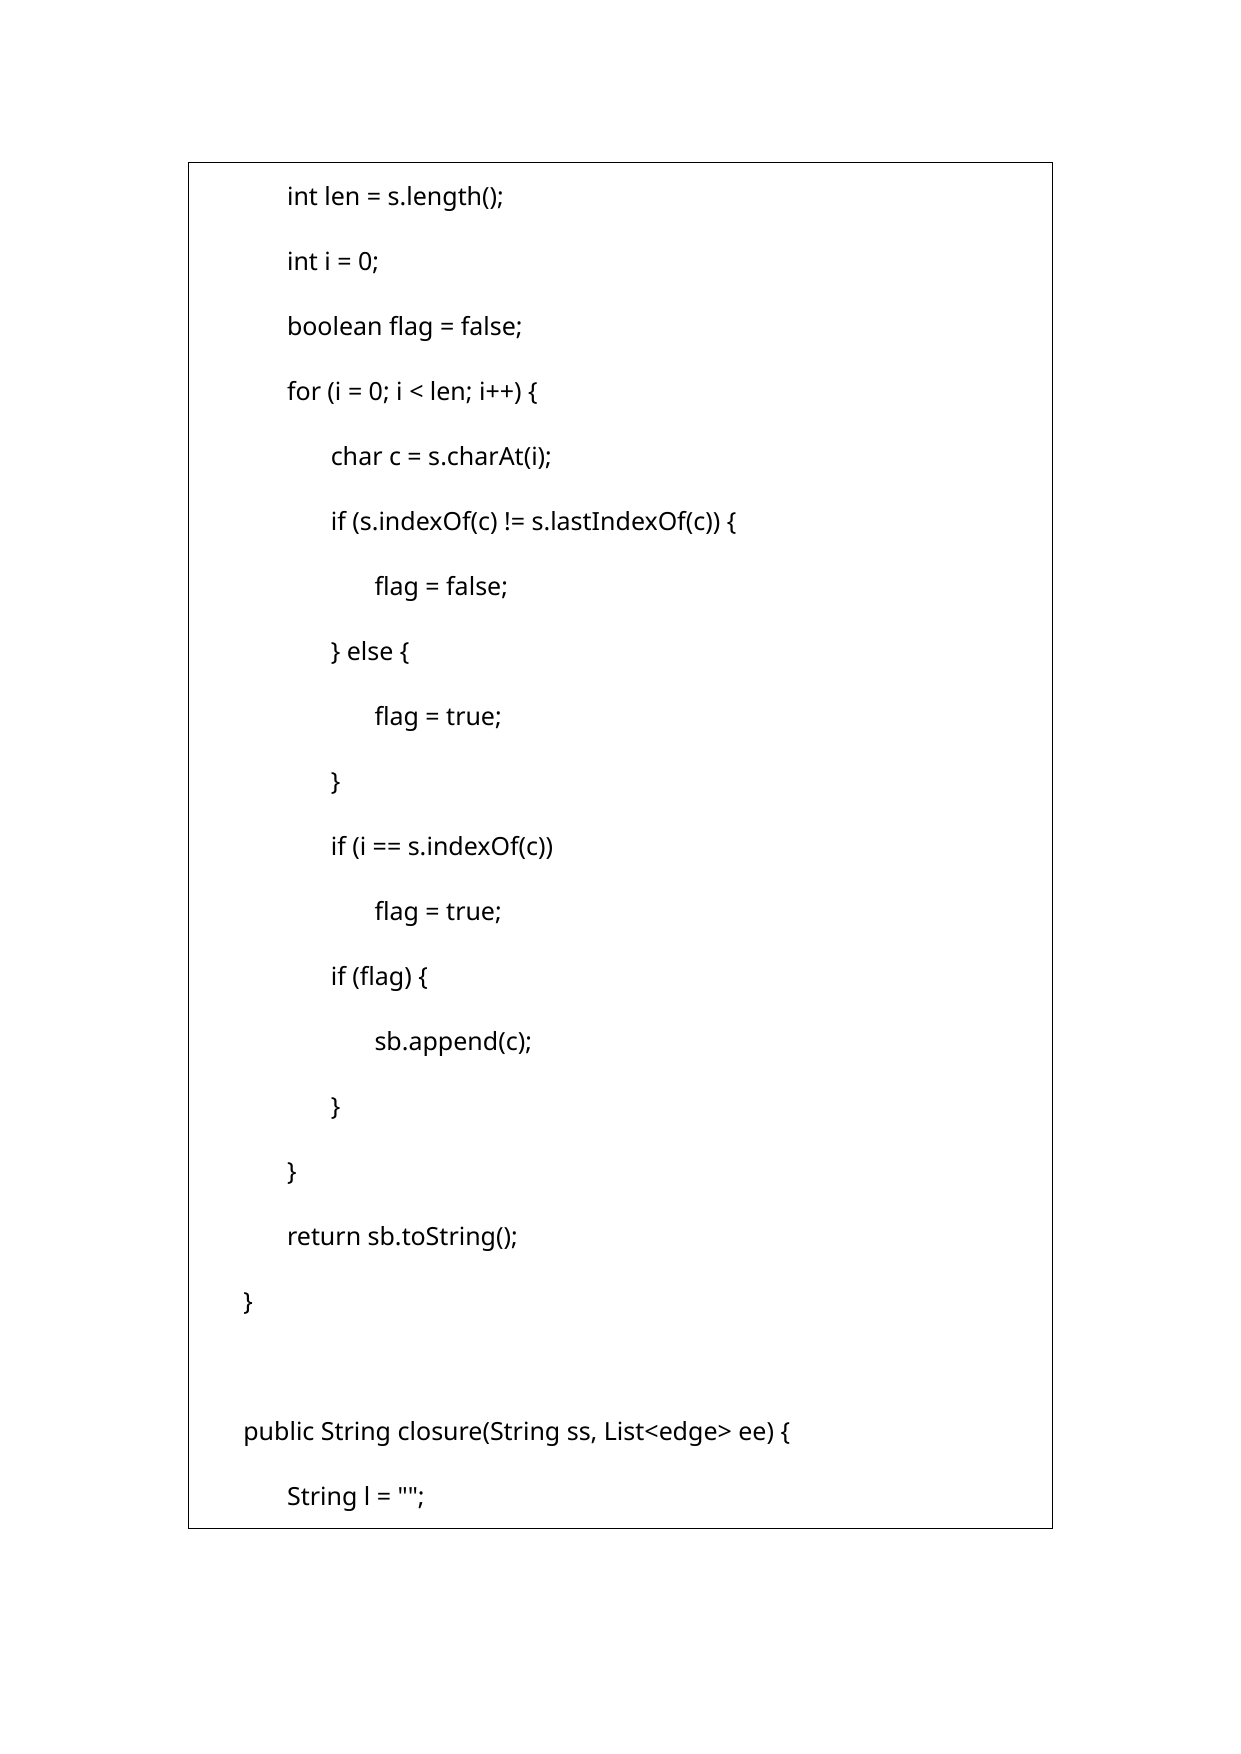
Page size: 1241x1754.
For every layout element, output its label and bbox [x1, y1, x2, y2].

table_cell [189, 163, 1052, 1528]
